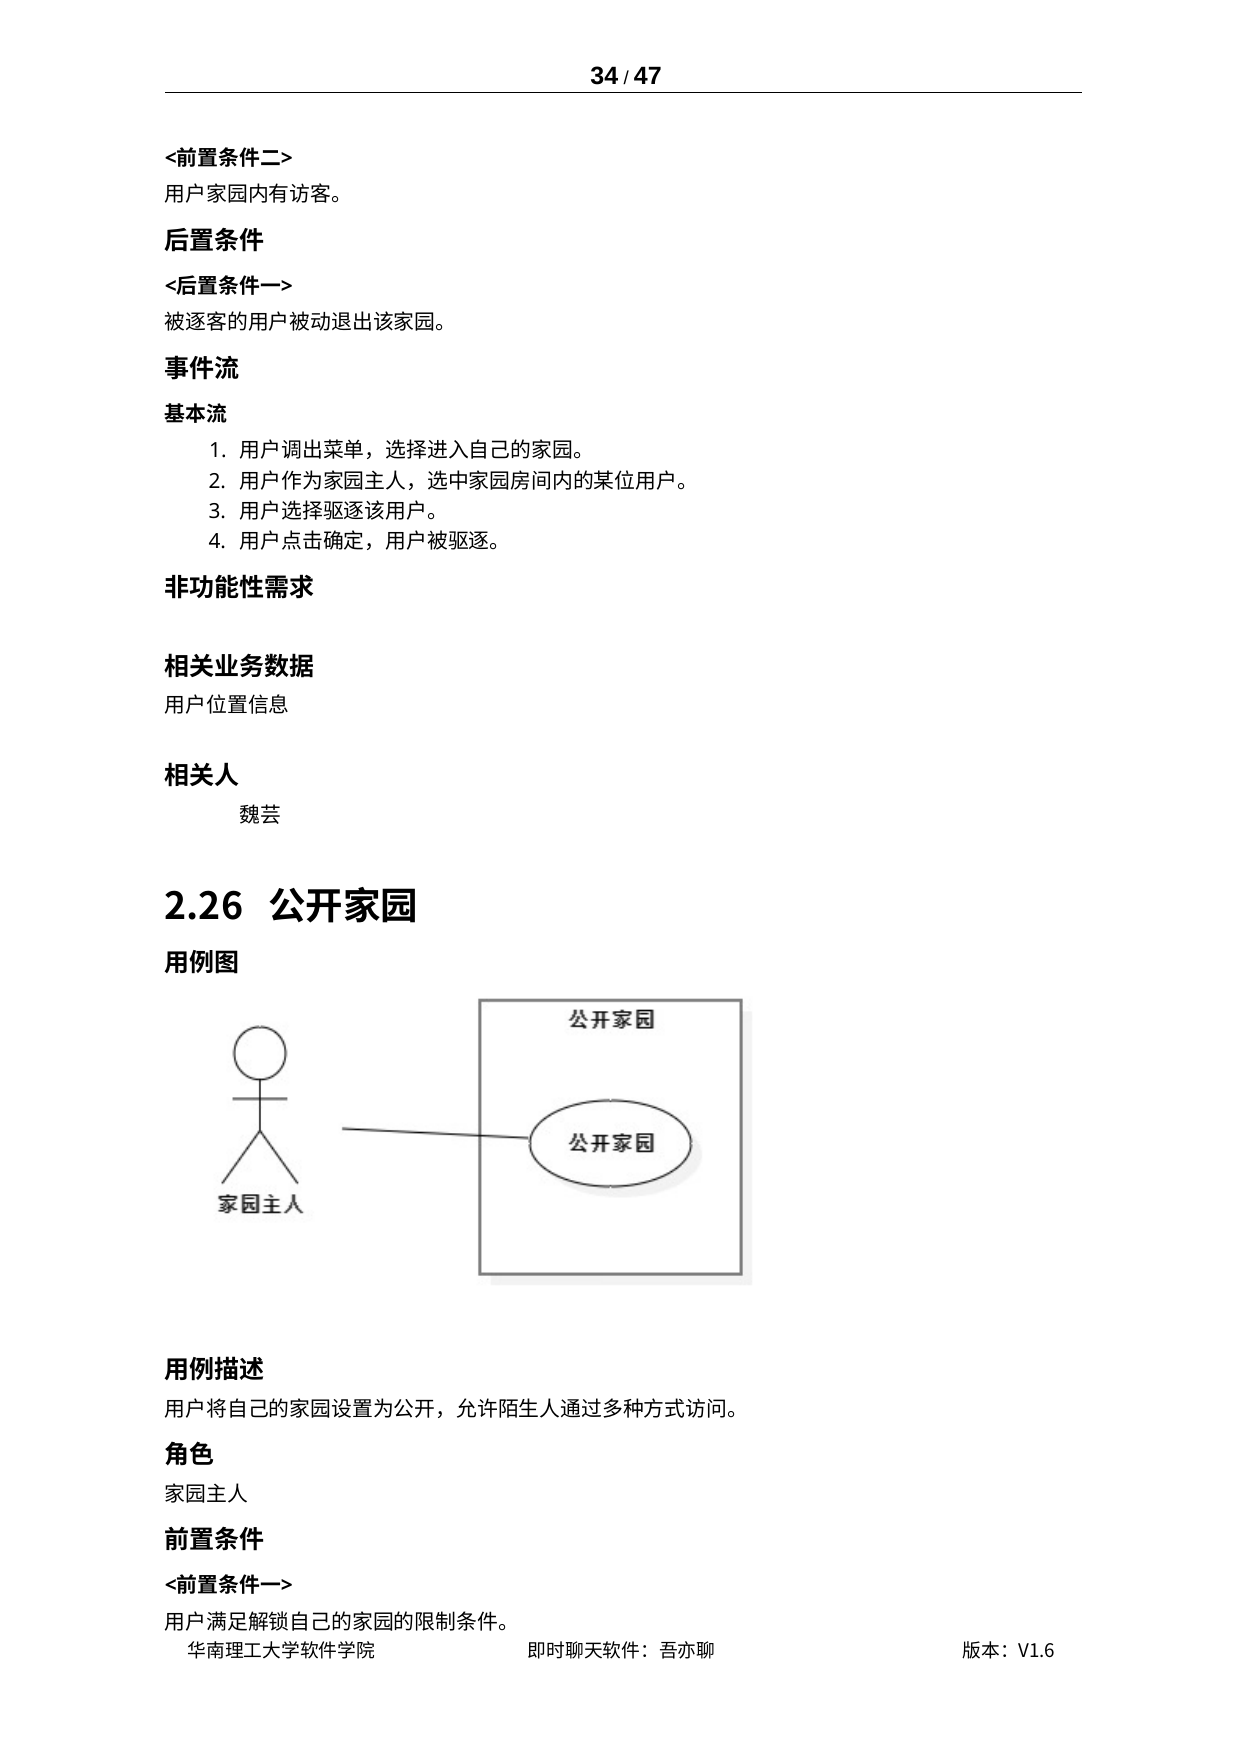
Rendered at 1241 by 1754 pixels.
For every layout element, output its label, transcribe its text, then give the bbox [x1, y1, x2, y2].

list 用户调出菜单，选择进入自己的家园。 [164, 433, 1082, 464]
subtitle 非功能性需求 [164, 567, 1082, 603]
list 用户作为家园主人，选中家园房间内的某位用户。 [164, 464, 1082, 494]
subtitle 用例图 [164, 943, 1082, 979]
subtitle <前置条件一> [164, 1568, 1082, 1599]
subtitle 用例描述 [164, 1349, 1082, 1386]
list 用户选择驱逐该用户。 [164, 494, 1082, 524]
subtitle <后置条件一> [164, 269, 1082, 299]
text 用户将自己的家园设置为公开，允许陌生人通过多种方式访问。 [164, 1392, 1082, 1422]
text 用户位置信息 [164, 689, 1082, 719]
text 家园主人 [164, 1477, 1082, 1507]
subtitle 事件流 [164, 348, 1082, 384]
text 被逐客的用户被动退出该家园。 [164, 306, 1082, 336]
subtitle 前置条件 [164, 1520, 1082, 1556]
list 用户点击确定，用户被驱逐。 [164, 524, 1082, 555]
subtitle 相关人 [164, 755, 1082, 792]
subtitle <前置条件二> [164, 141, 1082, 171]
subtitle 相关业务数据 [164, 646, 1082, 682]
subtitle 角色 [164, 1434, 1082, 1471]
text 用户家园内有访客。 [164, 178, 1082, 208]
picture [164, 985, 804, 1337]
subtitle 基本流 [164, 397, 1082, 427]
subtitle 后置条件 [164, 220, 1082, 257]
text 用户满足解锁自己的家园的限制条件。 [164, 1605, 1082, 1635]
text 公开家园 [164, 876, 1082, 930]
text 魏芸 [164, 798, 1082, 828]
